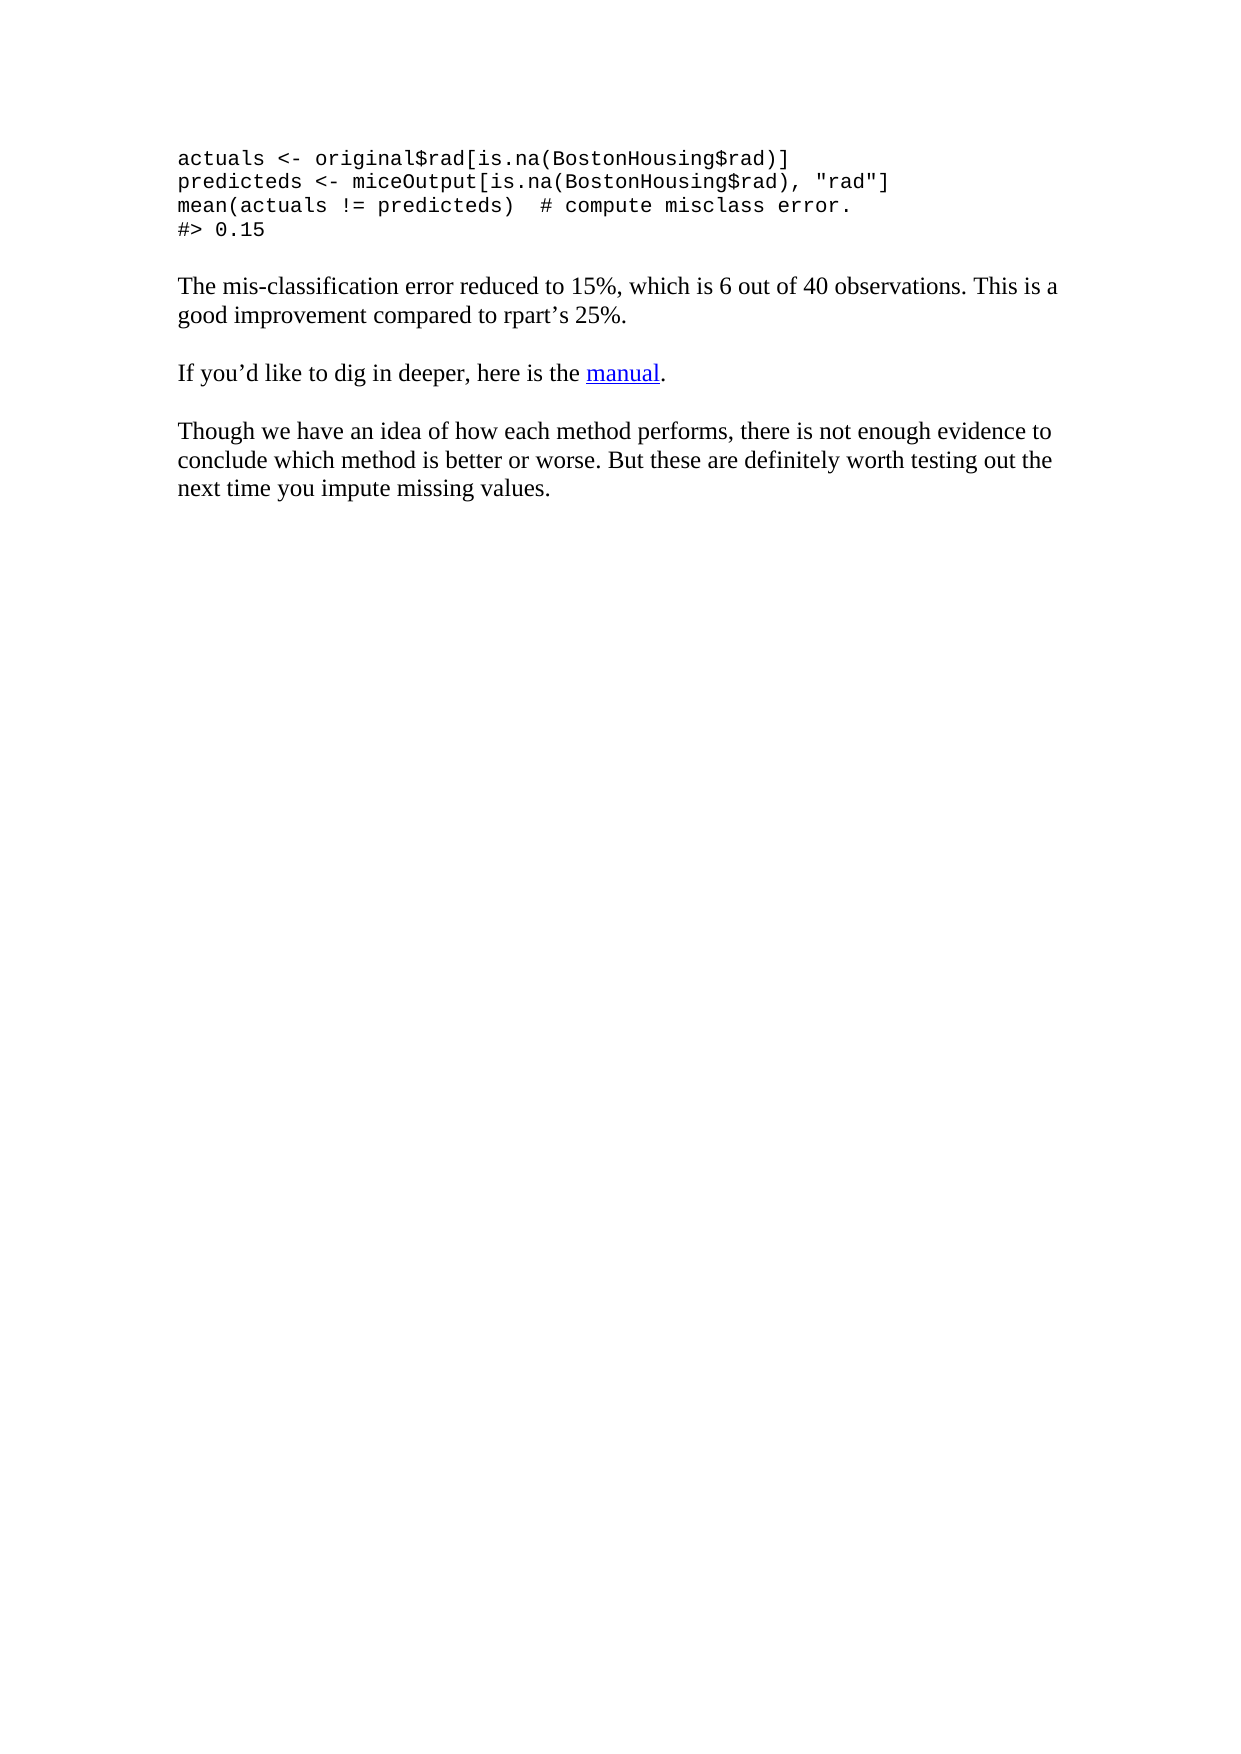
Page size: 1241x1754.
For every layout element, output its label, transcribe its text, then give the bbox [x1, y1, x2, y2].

text Though we have an idea of how each method performs, there is not enough evidence to conclude which method is better or worse. But these are definitely worth testing out the next time you impute missing values. [177, 416, 1063, 502]
text #> 0.15 [177, 218, 1063, 242]
text actuals <- original$rad[is.na(BostonHousing$rad)] [177, 148, 1063, 171]
text The mis-classification error reduced to 15%, which is 6 out of 40 observations. This is a good improvement compared to rpart’s 25%. [177, 271, 1063, 329]
text predicteds <- miceOutput[is.na(BostonHousing$rad), "rad"] [177, 171, 1063, 195]
text If you’d like to dig in deeper, here is the manual. [177, 358, 1063, 387]
text mean(actuals != predicteds) # compute misclass error. [177, 195, 1063, 218]
